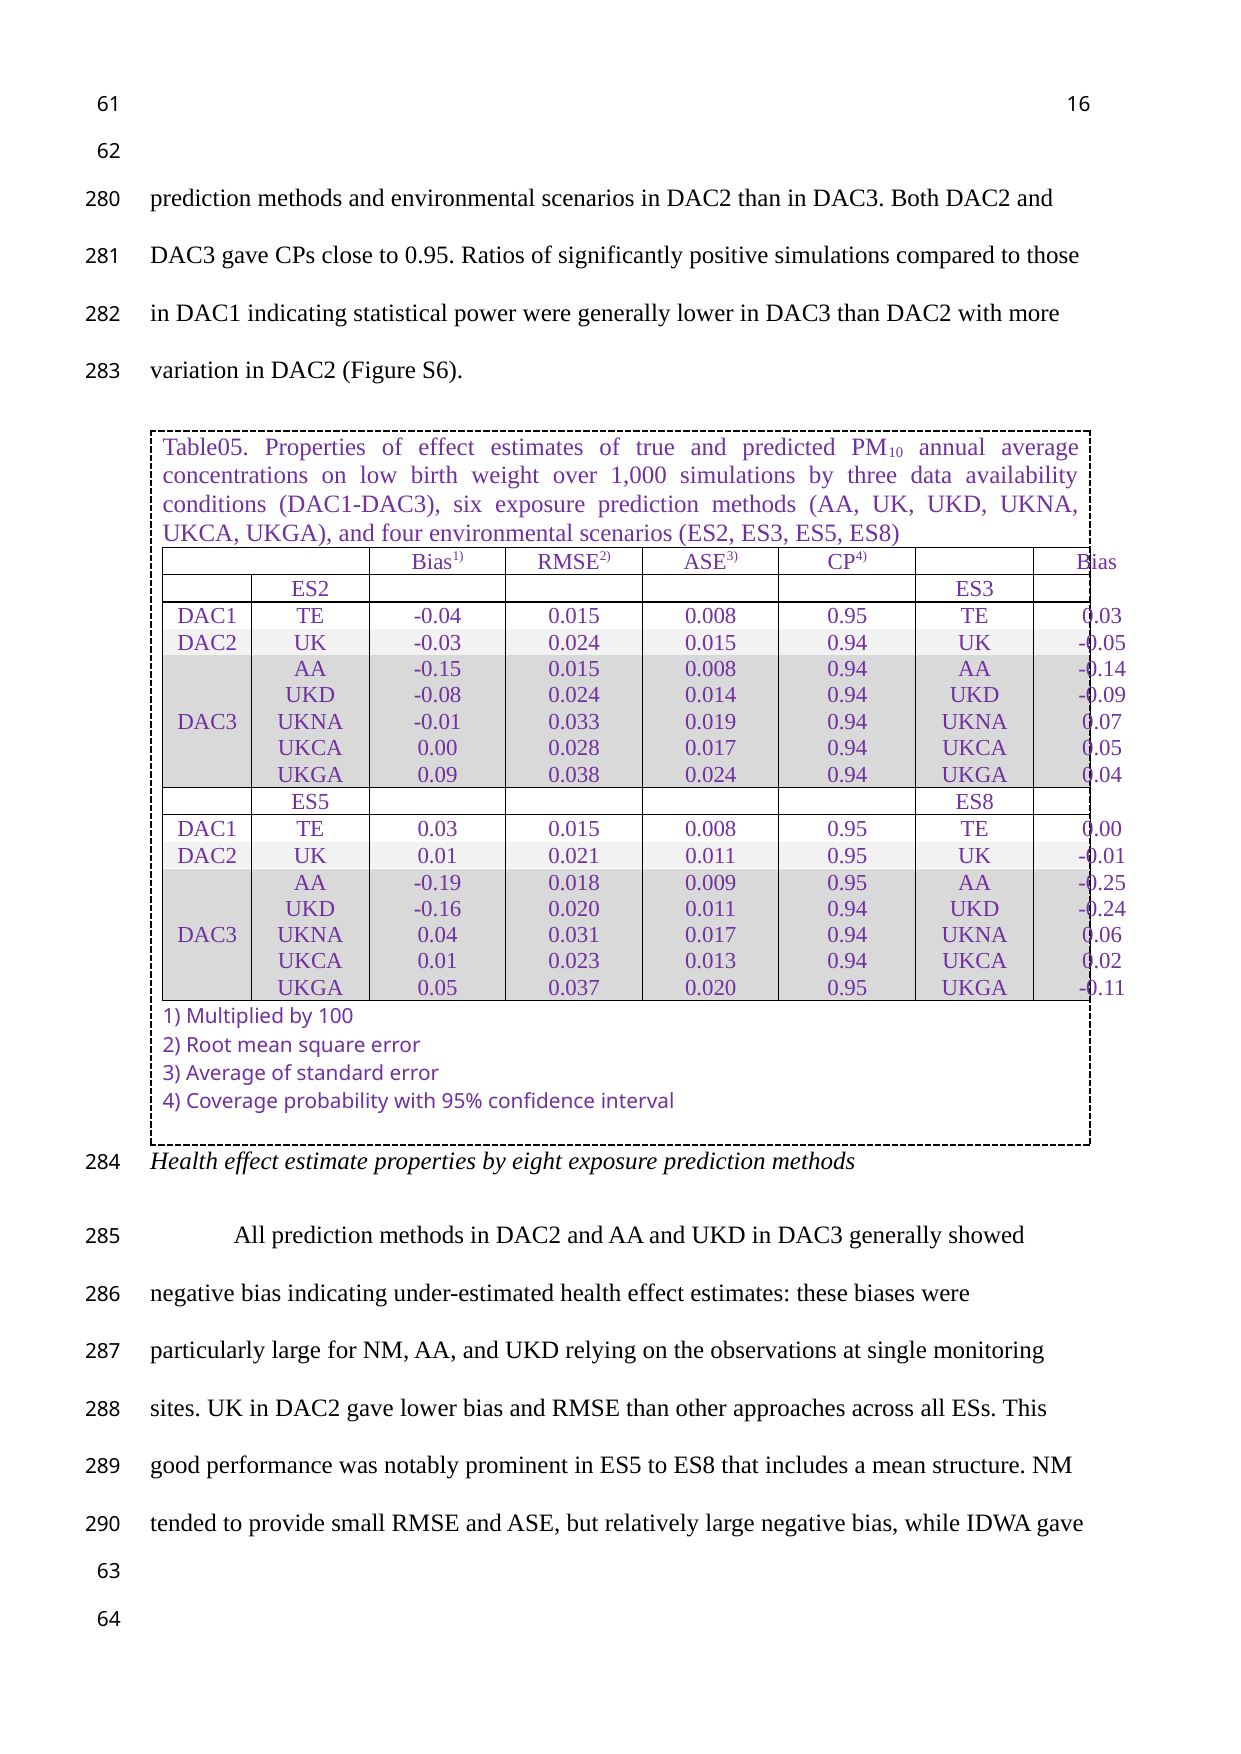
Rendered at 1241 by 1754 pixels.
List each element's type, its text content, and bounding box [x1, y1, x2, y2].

text Health effect estimate properties by eight exposure prediction methods [150, 1146, 1090, 1175]
table_header Table05. Properties of effect estimates of true and predicted PM10 annual average concentrations on low birth weight over 1,000 simulations by three data availability conditions (DAC1-DAC3), six exposure prediction methods (AA, UK, UKD, UKNA, UKCA, UKGA), and four environmental scenarios (ES2, ES3, ES5, ES8) 1) Multiplied by 100 2) Root mean square error 3) Average of standard error 4) Coverage probability with 95% confidence interval [151, 430, 1090, 1144]
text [150, 1220, 1090, 1536]
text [150, 183, 1090, 384]
